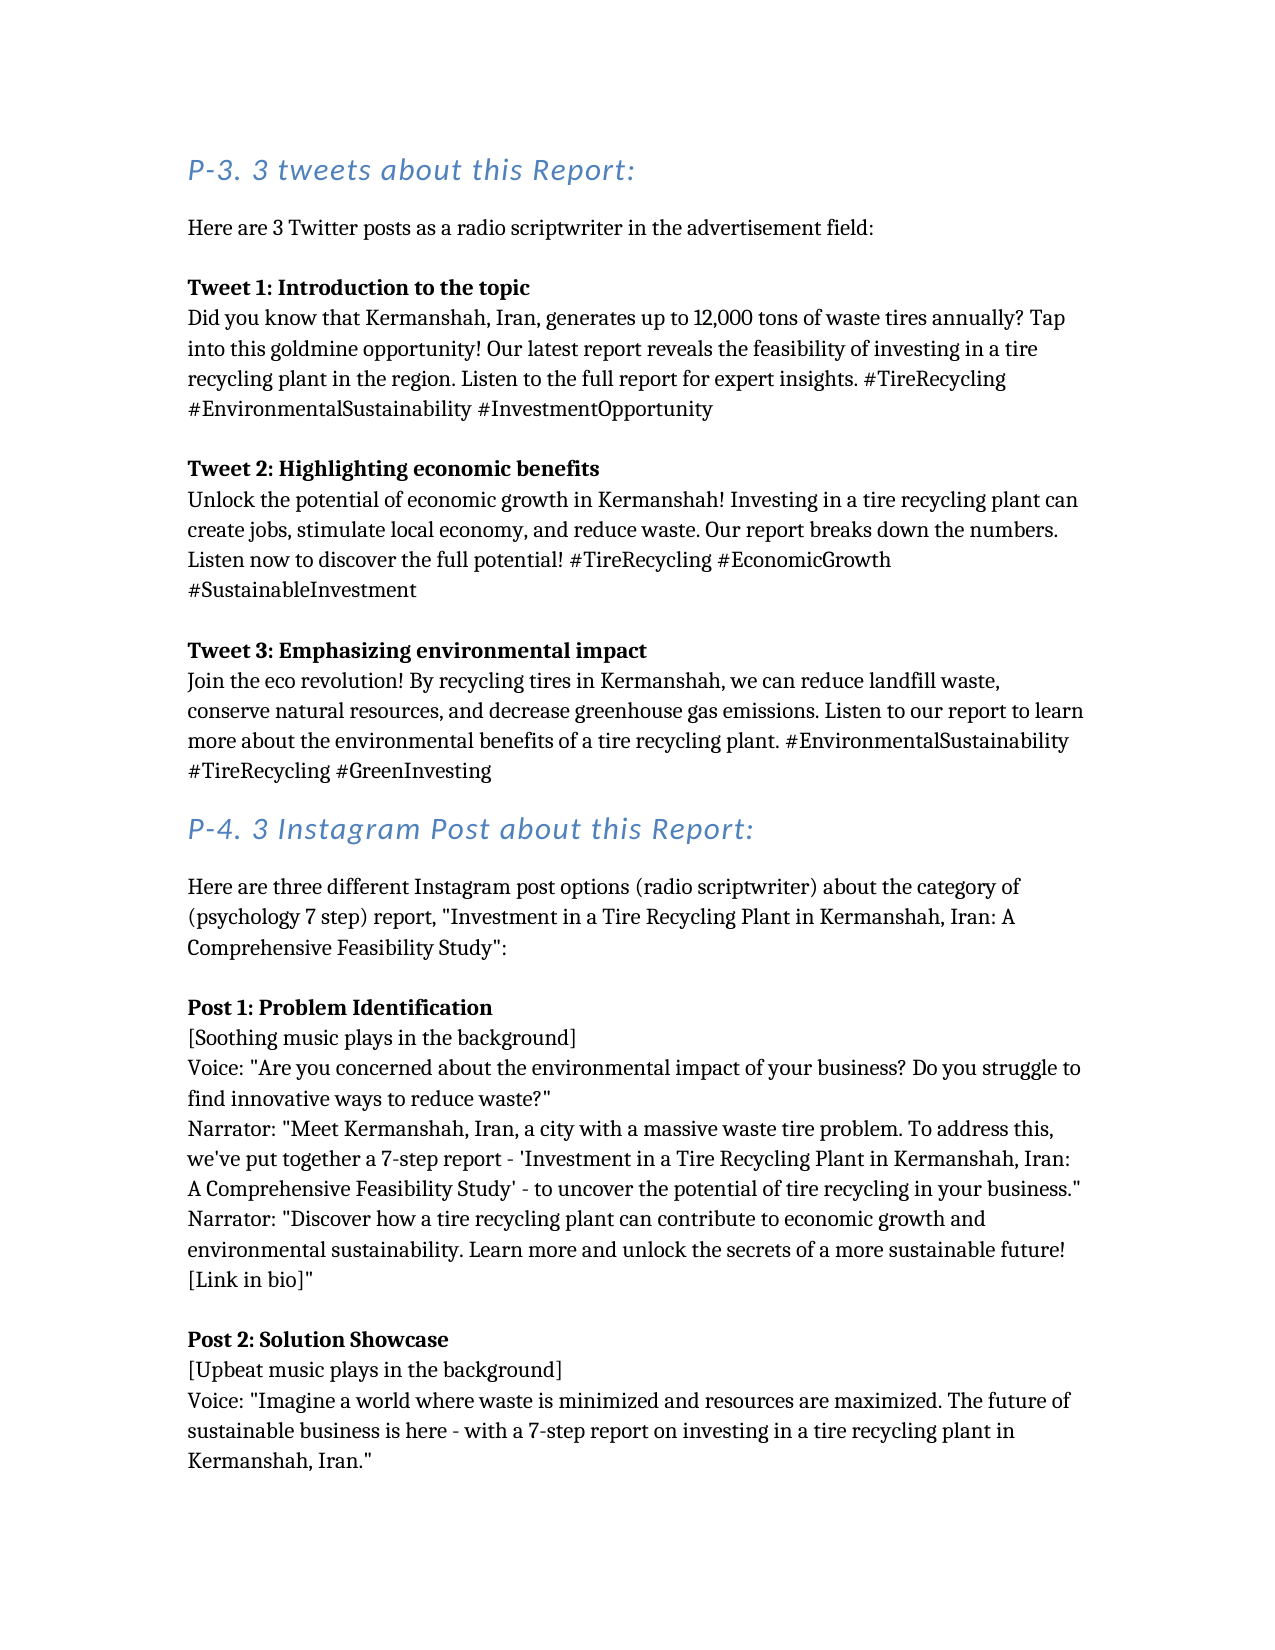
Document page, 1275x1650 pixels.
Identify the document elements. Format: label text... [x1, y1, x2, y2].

subtitle P-4. 3 Instagram Post about this Report: [187, 809, 1087, 847]
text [187, 874, 1087, 1474]
subtitle P-3. 3 tweets about this Report: [187, 150, 1087, 188]
text Here are 3 Twitter posts as a radio scriptwriter in the advertisement field: Tweet 1: Introduction to the topic Did you know that Kermanshah, Iran, generates up to 12,000 tons of waste tires annually? Tap into this goldmine opportunity! Our latest report reveals the feasibility of investing in a tire recycling plant in the region. Listen to the full report for expert insights. #TireRecycling #EnvironmentalSustainability #InvestmentOpportunity Tweet 2: Highlighting economic benefits Unlock the potential of economic growth in Kermanshah! Investing in a tire recycling plant can create jobs, stimulate local economy, and reduce waste. Our report breaks down the numbers. Listen now to discover the full potential! #TireRecycling #EconomicGrowth #SustainableInvestment Tweet 3: Emphasizing environmental impact Join the eco revolution! By recycling tires in Kermanshah, we can reduce landfill waste, conserve natural resources, and decrease greenhouse gas emissions. Listen to our report to learn more about the environmental benefits of a tire recycling plant. #EnvironmentalSustainability #TireRecycling #GreenInvesting [187, 214, 1087, 785]
